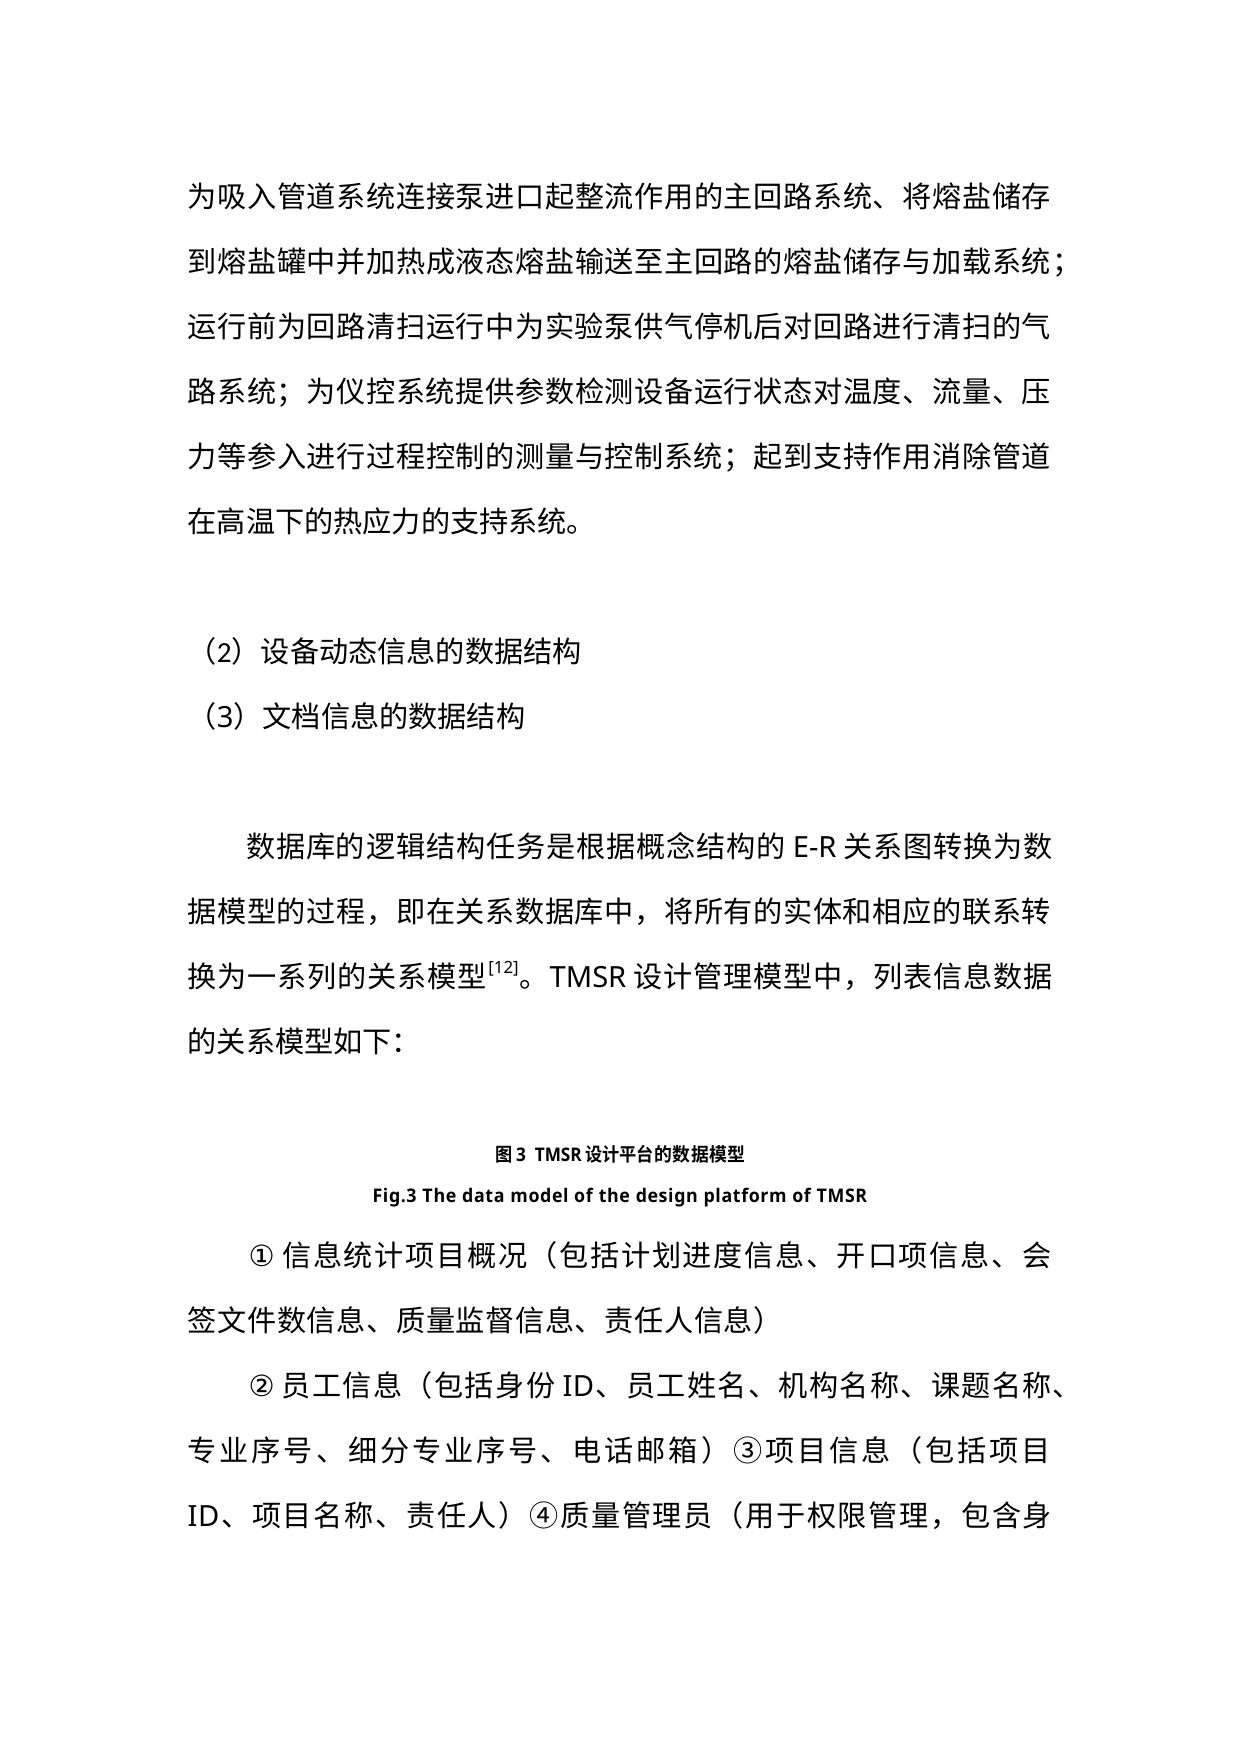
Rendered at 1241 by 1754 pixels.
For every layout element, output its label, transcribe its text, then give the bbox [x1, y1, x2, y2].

text （3）文档信息的数据结构 [187, 682, 1053, 747]
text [187, 162, 1053, 552]
text ①信息统计项目概况（包括计划进度信息、开口项信息、会签文件数信息、质量监督信息、责任人信息） [187, 1221, 1053, 1351]
text （2）设备动态信息的数据结构 [187, 617, 1053, 682]
text 图3 TMSR设计平台的数据模型 [187, 1137, 1053, 1169]
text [187, 1351, 1053, 1546]
text 数据库的逻辑结构任务是根据概念结构的E-R关系图转换为数据模型的过程，即在关系数据库中，将所有的实体和相应的联系转换为一系列的关系模型[12]。TMSR设计管理模型中，列表信息数据的关系模型如下： [187, 812, 1053, 1072]
text Fig.3 The data model of the design platform of TMSR [187, 1179, 1053, 1212]
